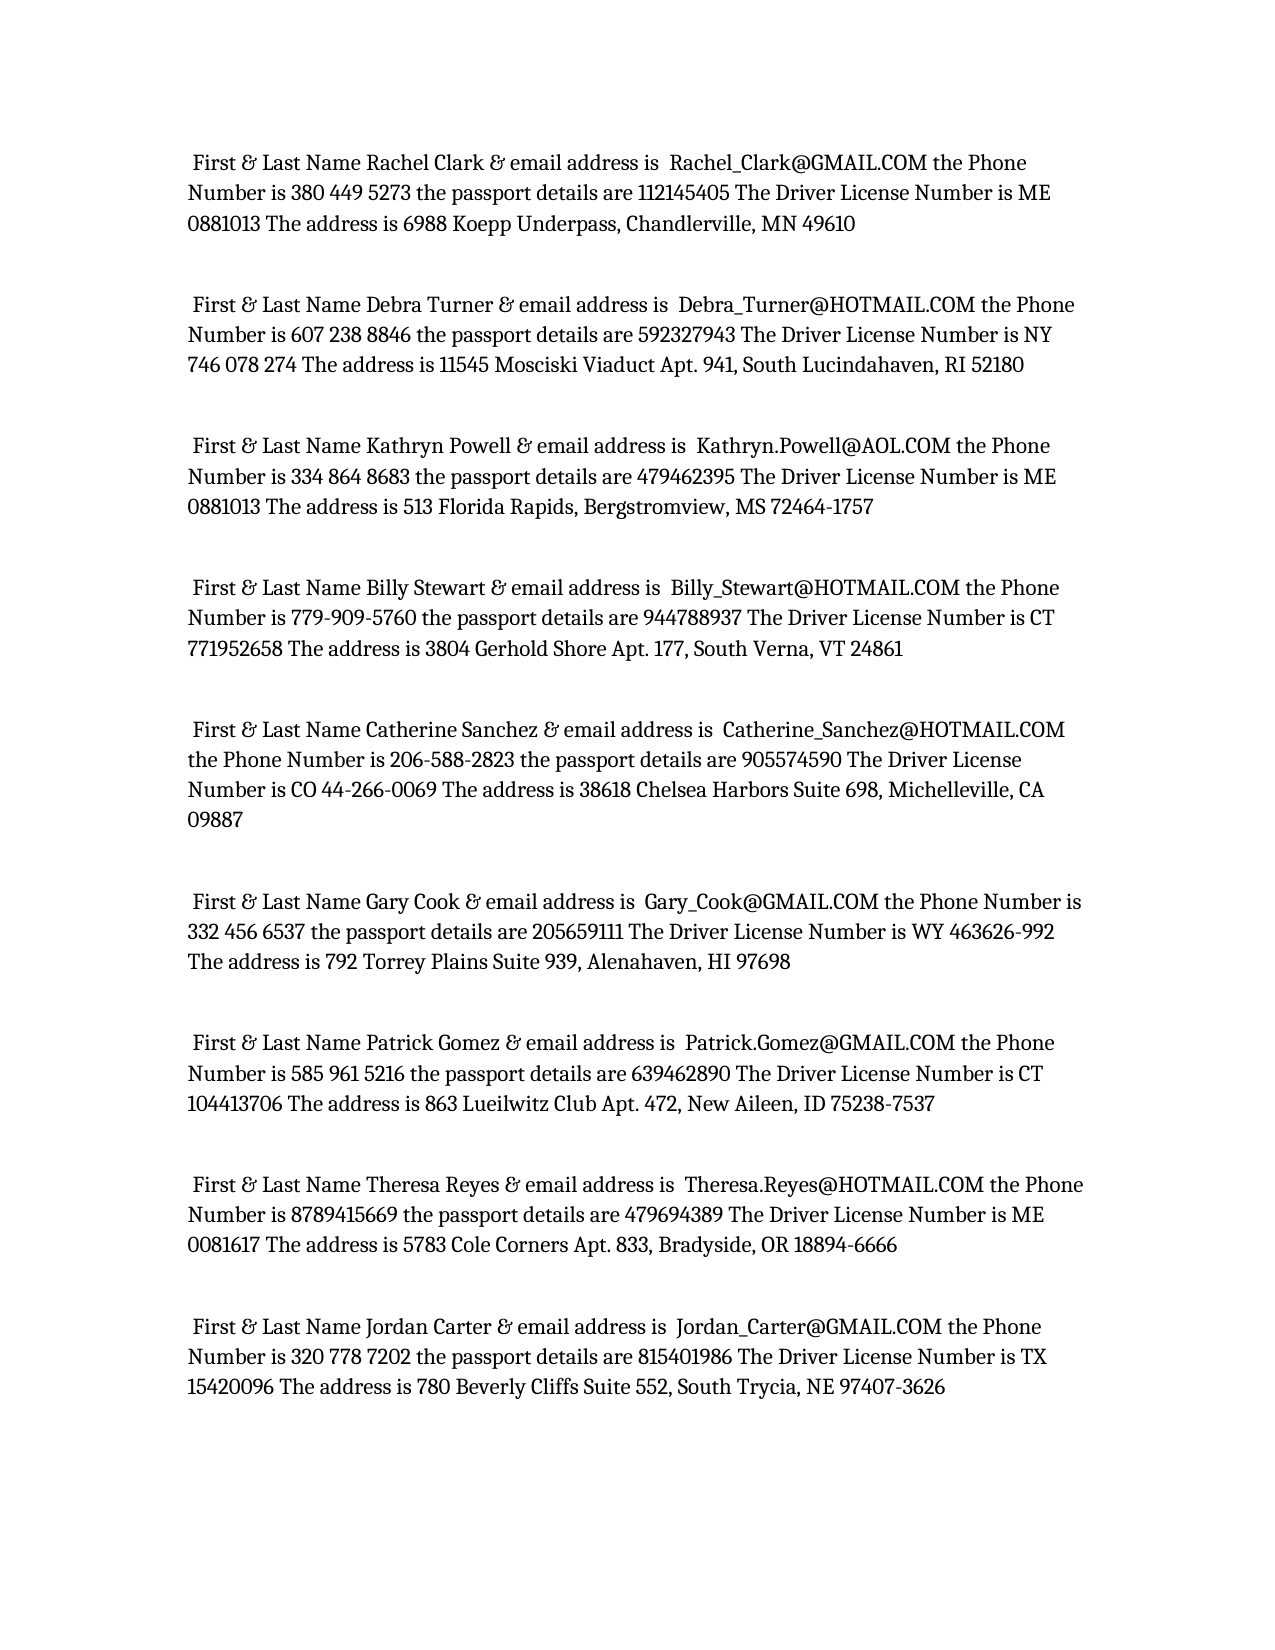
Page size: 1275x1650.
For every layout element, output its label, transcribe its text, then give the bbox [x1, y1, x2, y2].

text First & Last Name Rachel Clark & email address is Rachel_Clark@GMAIL.COM the Phone Number is 380 449 5273 the passport details are 112145405 The Driver License Number is ME 0881013 The address is 6988 Koepp Underpass, Chandlerville, MN 49610 [187, 150, 1087, 267]
text First & Last Name Gary Cook & email address is Gary_Cook@GMAIL.COM the Phone Number is 332 456 6537 the passport details are 205659111 The Driver License Number is WY 463626-992 The address is 792 Torrey Plains Suite 939, Alenahaven, HI 97698 [187, 888, 1087, 1006]
text First & Last Name Theresa Reyes & email address is Theresa.Reyes@HOTMAIL.COM the Phone Number is 8789415669 the passport details are 479694389 The Driver License Number is ME 0081617 The address is 5783 Cole Corners Apt. 833, Bradyside, OR 18894-6666 [187, 1172, 1087, 1289]
text First & Last Name Jordan Carter & email address is Jordan_Carter@GMAIL.COM the Phone Number is 320 778 7202 the passport details are 815401986 The Driver License Number is TX 15420096 The address is 780 Beverly Cliffs Suite 552, South Trycia, NE 97407-3626 [187, 1313, 1087, 1431]
text First & Last Name Patrick Gomez & email address is Patrick.Gomez@GMAIL.COM the Phone Number is 585 961 5216 the passport details are 639462890 The Driver License Number is CT 104413706 The address is 863 Lueilwitz Club Apt. 472, New Aileen, ID 75238-7537 [187, 1030, 1087, 1147]
text First & Last Name Billy Stewart & email address is Billy_Stewart@HOTMAIL.COM the Phone Number is 779-909-5760 the passport details are 944788937 The Driver License Number is CT 771952658 The address is 3804 Gerhold Shore Apt. 177, South Verna, VT 24861 [187, 575, 1087, 692]
text First & Last Name Debra Turner & email address is Debra_Turner@HOTMAIL.COM the Phone Number is 607 238 8846 the passport details are 592327943 The Driver License Number is NY 746 078 274 The address is 11545 Mosciski Viaduct Apt. 941, South Lucindahaven, RI 52180 [187, 292, 1087, 409]
text First & Last Name Kathryn Powell & email address is Kathryn.Powell@AOL.COM the Phone Number is 334 864 8683 the passport details are 479462395 The Driver License Number is ME 0881013 The address is 513 Florida Rapids, Bergstromview, MS 72464-1757 [187, 433, 1087, 550]
text First & Last Name Catherine Sanchez & email address is Catherine_Sanchez@HOTMAIL.COM the Phone Number is 206-588-2823 the passport details are 905574590 The Driver License Number is CO 44-266-0069 The address is 38618 Chelsea Harbors Suite 698, Michelleville, CA 09887 [187, 717, 1087, 864]
